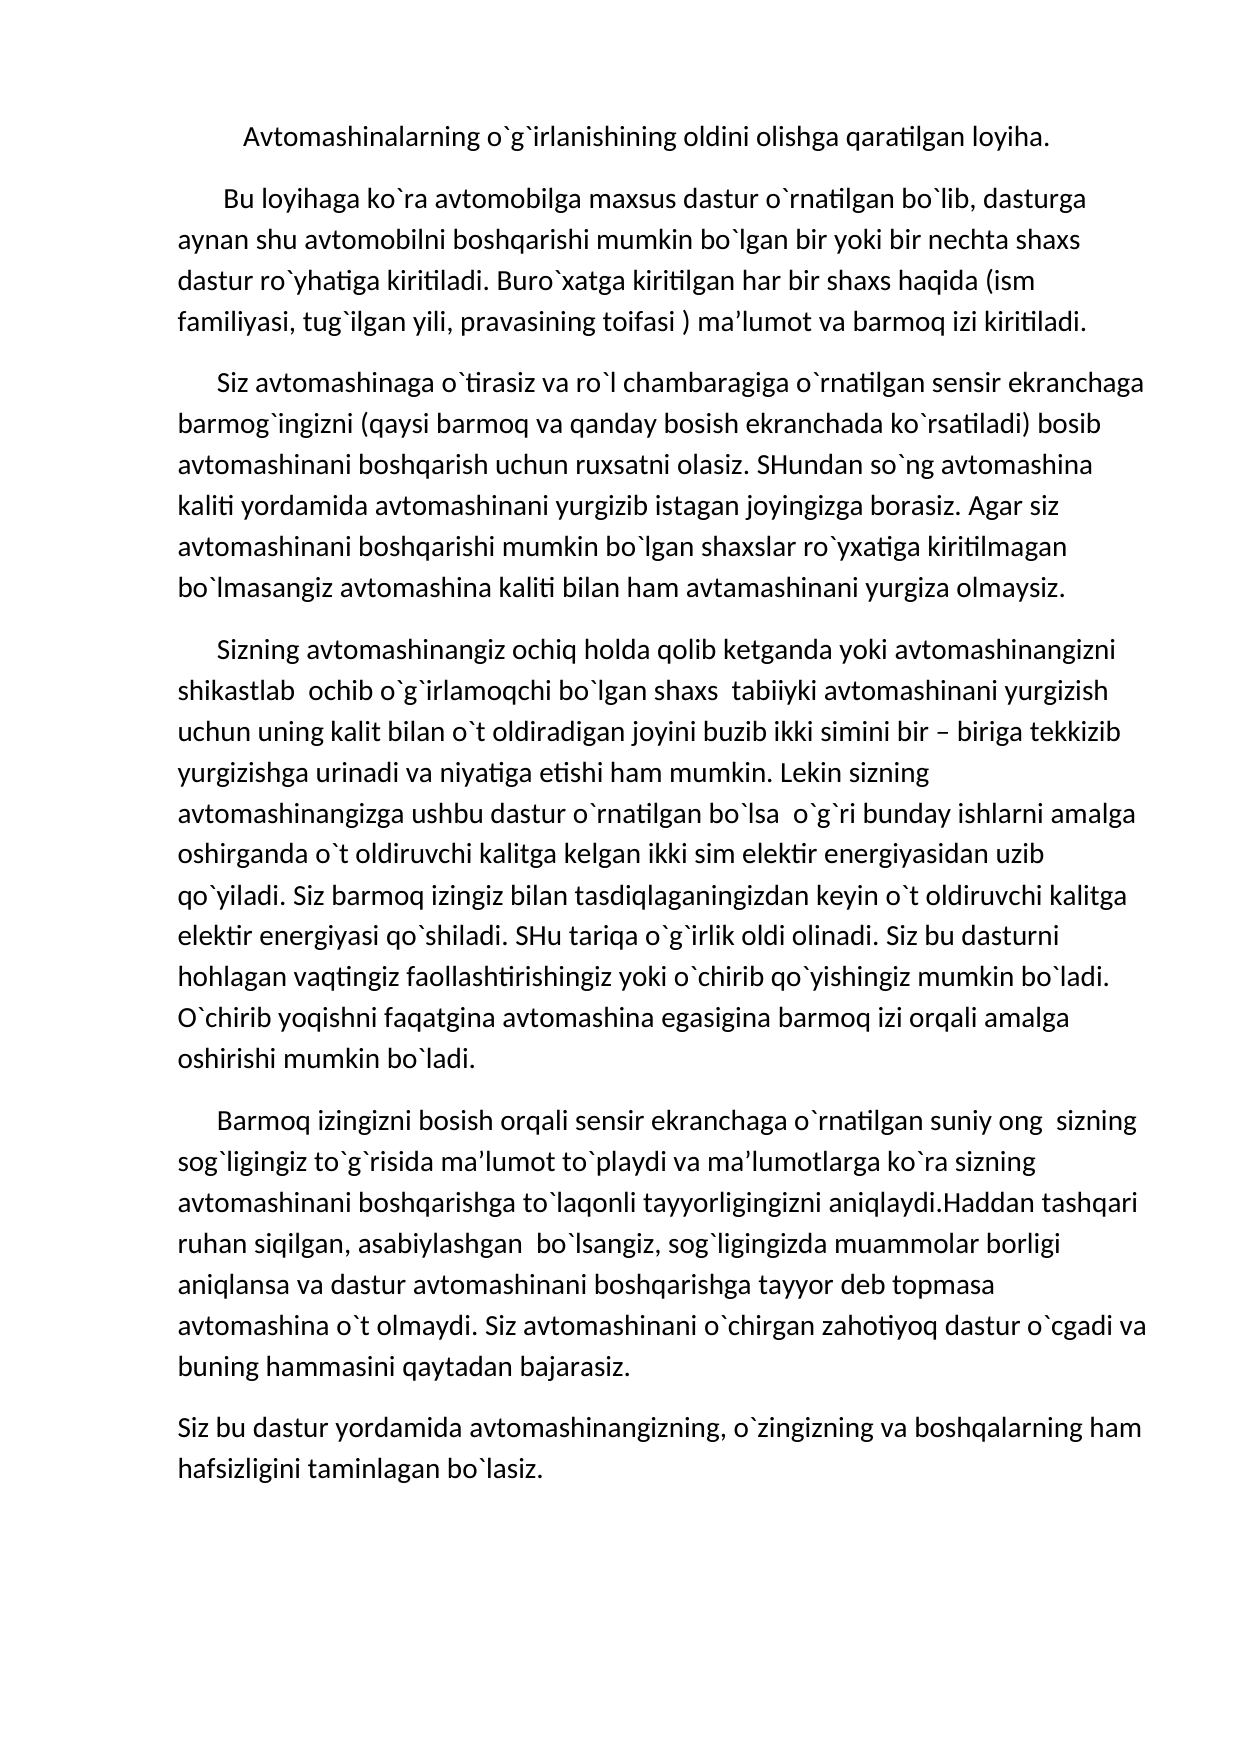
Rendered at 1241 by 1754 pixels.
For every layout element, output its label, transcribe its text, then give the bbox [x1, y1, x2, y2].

text Siz bu dastur yordamida avtomashinangizning, o`zingizning va boshqalarning ham hafsizligini taminlagan bo`lasiz. [177, 1409, 1152, 1486]
text Bu loyihaga ko`ra avtomobilga maxsus dastur o`rnatilgan bo`lib, dasturga aynan shu avtomobilni boshqarishi mumkin bo`lgan bir yoki bir nechta shaxs dastur ro`yhatiga kiritiladi. Buro`xatga kiritilgan har bir shaxs haqida (ism familiyasi, tug`ilgan yili, pravasining toifasi ) ma’lumot va barmoq izi kiritiladi. [177, 180, 1152, 338]
text Barmoq izingizni bosish orqali sensir ekranchaga o`rnatilgan suniy ong sizning sog`ligingiz to`g`risida ma’lumot to`playdi va ma’lumotlarga ko`ra sizning avtomashinani boshqarishga to`laqonli tayyorligingizni aniqlaydi.Haddan tashqari ruhan siqilgan, asabiylashgan bo`lsangiz, sog`ligingizda muammolar borligi aniqlansa va dastur avtomashinani boshqarishga tayyor deb topmasa avtomashina o`t olmaydi. Siz avtomashinani o`chirgan zahotiyoq dastur o`cgadi va buning hammasini qaytadan bajarasiz. [177, 1102, 1152, 1383]
text Avtomashinalarning o`g`irlanishining oldini olishga qaratilgan loyiha. [177, 118, 1152, 154]
text Sizning avtomashinangiz ochiq holda qolib ketganda yoki avtomashinangizni shikastlab ochib o`g`irlamoqchi bo`lgan shaxs tabiiyki avtomashinani yurgizish uchun uning kalit bilan o`t oldiradigan joyini buzib ikki simini bir – biriga tekkizib yurgizishga urinadi va niyatiga etishi ham mumkin. Lekin sizning avtomashinangizga ushbu dastur o`rnatilgan bo`lsa o`g`ri bunday ishlarni amalga oshirganda o`t oldiruvchi kalitga kelgan ikki sim elektir energiyasidan uzib qo`yiladi. Siz barmoq izingiz bilan tasdiqlaganingizdan keyin o`t oldiruvchi kalitga elektir energiyasi qo`shiladi. SHu tariqa o`g`irlik oldi olinadi. Siz bu dasturni hohlagan vaqtingiz faollashtirishingiz yoki o`chirib qo`yishingiz mumkin bo`ladi. O`chirib yoqishni faqatgina avtomashina egasigina barmoq izi orqali amalga oshirishi mumkin bo`ladi. [177, 631, 1152, 1076]
text Siz avtomashinaga o`tirasiz va ro`l chambaragiga o`rnatilgan sensir ekranchaga barmog`ingizni (qaysi barmoq va qanday bosish ekranchada ko`rsatiladi) bosib avtomashinani boshqarish uchun ruxsatni olasiz. SHundan so`ng avtomashina kaliti yordamida avtomashinani yurgizib istagan joyingizga borasiz. Agar siz avtomashinani boshqarishi mumkin bo`lgan shaxslar ro`yxatiga kiritilmagan bo`lmasangiz avtomashina kaliti bilan ham avtamashinani yurgiza olmaysiz. [177, 364, 1152, 605]
